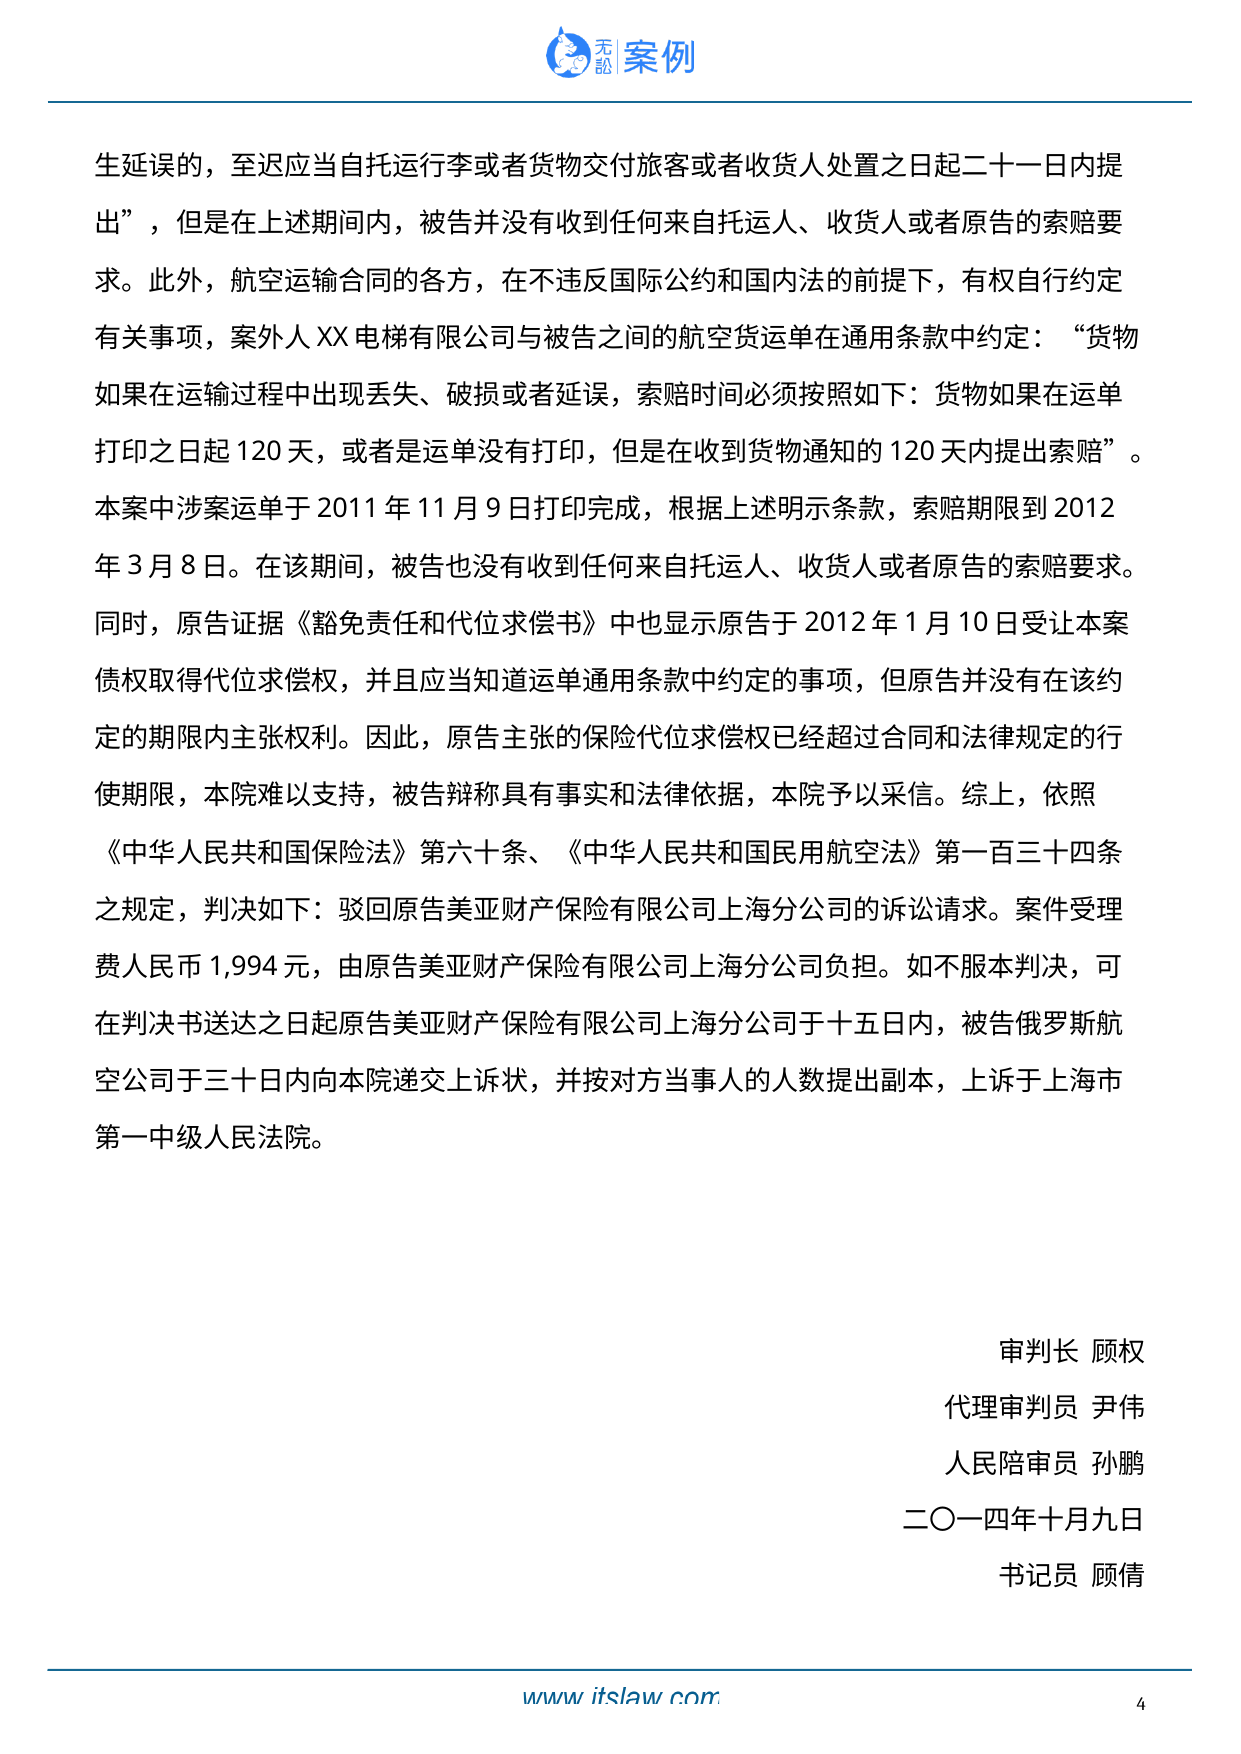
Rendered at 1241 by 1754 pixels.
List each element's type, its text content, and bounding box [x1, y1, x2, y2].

text 代理审判员 尹伟 [94, 1383, 1146, 1428]
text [94, 85, 1146, 1158]
text 审判长 顾权 [94, 1328, 1146, 1372]
picture [523, 1687, 720, 1704]
text 人民陪审员 孙鹏 [94, 1439, 1146, 1483]
picture [546, 26, 694, 78]
text 书记员 顾倩 [94, 1551, 1146, 1595]
text 二〇一四年十月九日 [94, 1495, 1146, 1539]
